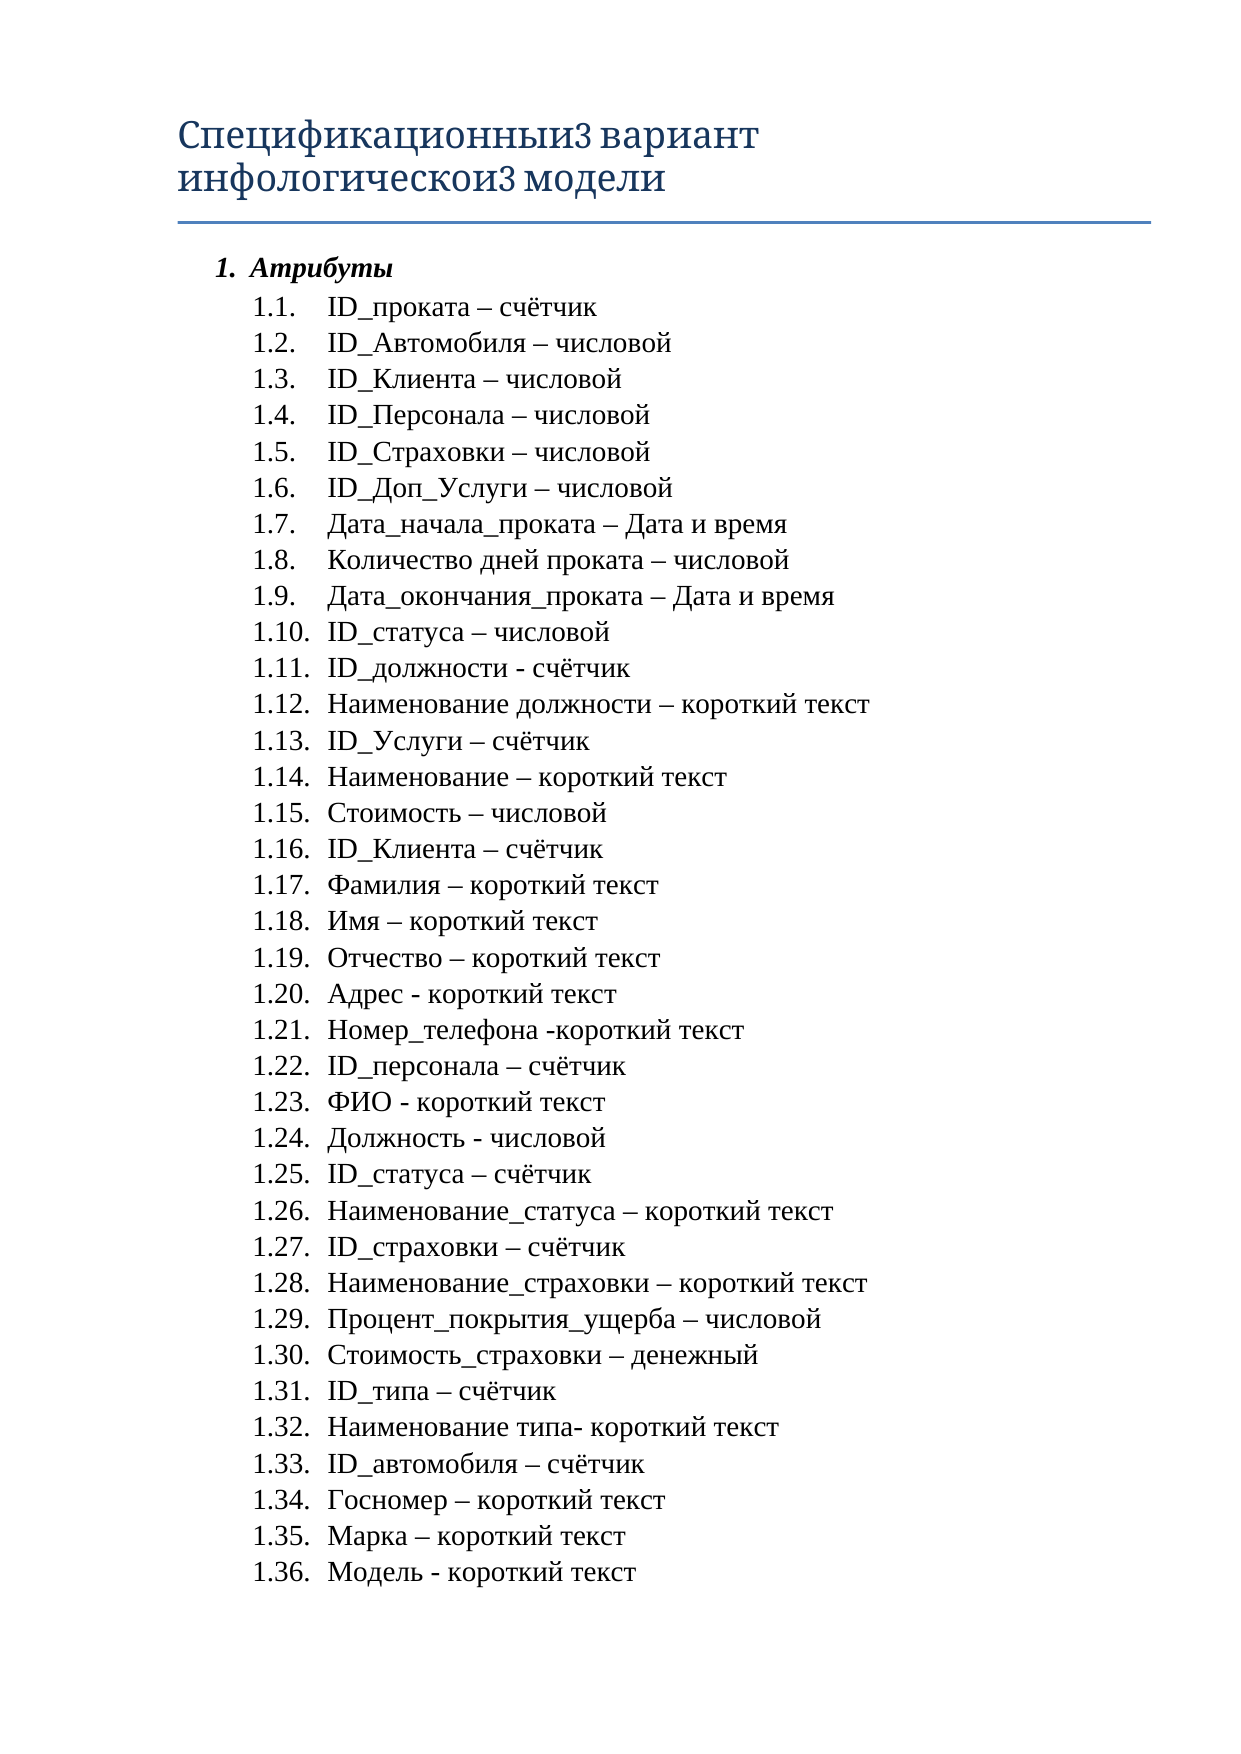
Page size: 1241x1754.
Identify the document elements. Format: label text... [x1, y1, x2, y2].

list Адрес - короткий текст [252, 976, 1103, 1009]
list ID_автомобиля – счётчик [252, 1446, 1103, 1479]
list Дата_начала_проката – Дата и время [252, 506, 1103, 539]
list Количество дней проката – числовой [252, 542, 1103, 576]
list Наименование – короткий текст [252, 759, 1103, 792]
list ID_проката – счётчик [252, 289, 1103, 323]
list Модель - короткий текст [252, 1554, 1103, 1588]
list ID_Страховки – числовой [252, 434, 1103, 467]
list Стоимость_страховки – денежный [252, 1337, 1103, 1371]
list ФИО - короткий текст [252, 1084, 1103, 1118]
list Процент_покрытия_ущерба – числовой [252, 1301, 1103, 1335]
list ID_типа – счётчик [252, 1373, 1103, 1407]
list ID_Услуги – счётчик [252, 723, 1103, 756]
list ID_страховки – счётчик [252, 1229, 1103, 1262]
list Номер_телефона -короткий текст [252, 1012, 1103, 1046]
list Наименование должности – короткий текст [252, 687, 1103, 720]
text Спецификационныи3 вариант инфологическои3 модели [177, 115, 1103, 201]
list Стоимость – числовой [252, 795, 1103, 829]
list Наименование_статуса – короткий текст [252, 1193, 1103, 1226]
list Марка – короткий текст [252, 1518, 1103, 1552]
list Госномер – короткий текст [252, 1482, 1103, 1515]
list ID_Клиента – числовой [252, 361, 1103, 395]
list ID_статуса – числовой [252, 614, 1103, 648]
list ID_Автомобиля – числовой [252, 325, 1103, 359]
list ID_Персонала – числовой [252, 397, 1103, 431]
list ID_Доп_Услуги – числовой [252, 470, 1103, 503]
list Фамилия – короткий текст [252, 867, 1103, 901]
list ID_персонала – счётчик [252, 1048, 1103, 1082]
list ID_Клиента – счётчик [252, 831, 1103, 865]
list Дата_окончания_проката – Дата и время [252, 578, 1103, 612]
list Отчество – короткий текст [252, 940, 1103, 973]
list Наименование типа- короткий текст [252, 1409, 1103, 1443]
list Атрибуты [215, 250, 1103, 284]
list ID_должности - счётчик [252, 651, 1103, 684]
list Должность - числовой [252, 1120, 1103, 1154]
list Имя – короткий текст [252, 903, 1103, 937]
list Наименование_страховки – короткий текст [252, 1265, 1103, 1298]
list ID_статуса – счётчик [252, 1157, 1103, 1190]
